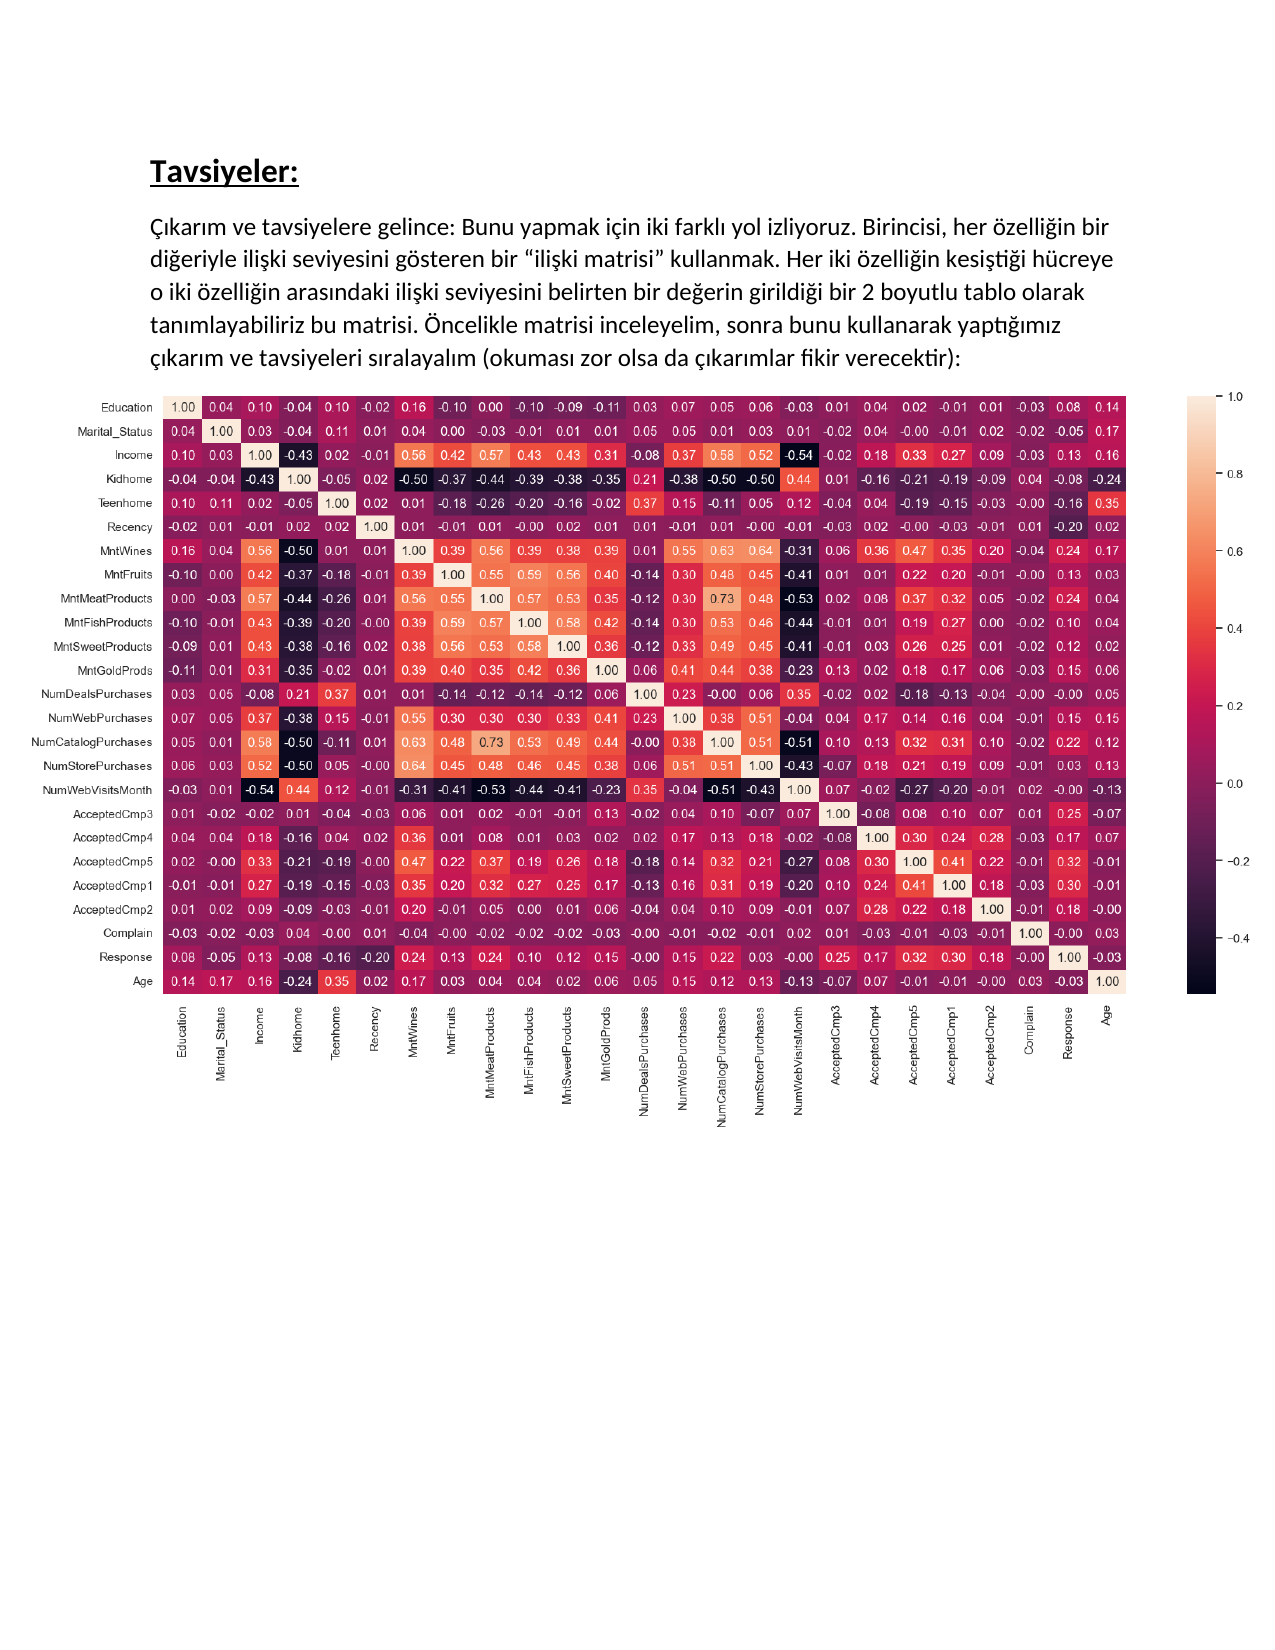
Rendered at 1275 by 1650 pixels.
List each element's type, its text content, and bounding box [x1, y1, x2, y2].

picture [23, 384, 1257, 1133]
text Tavsiyeler: [150, 150, 1125, 191]
text Çıkarım ve tavsiyelere gelince: Bunu yapmak için iki farklı yol izliyoruz. Birincisi, her özelliğin bir diğeriyle ilişki seviyesini gösteren bir “ilişki matrisi” kullanmak. Her iki özelliğin kesiştiği hücreye o iki özelliğin arasındaki ilişki seviyesini belirten bir değerin girildiği bir 2 boyutlu tablo olarak tanımlayabiliriz bu matrisi. Öncelikle matrisi inceleyelim, sonra bunu kullanarak yaptığımız çıkarım ve tavsiyeleri sıralayalım (okuması zor olsa da çıkarımlar fikir verecektir): [150, 211, 1125, 373]
